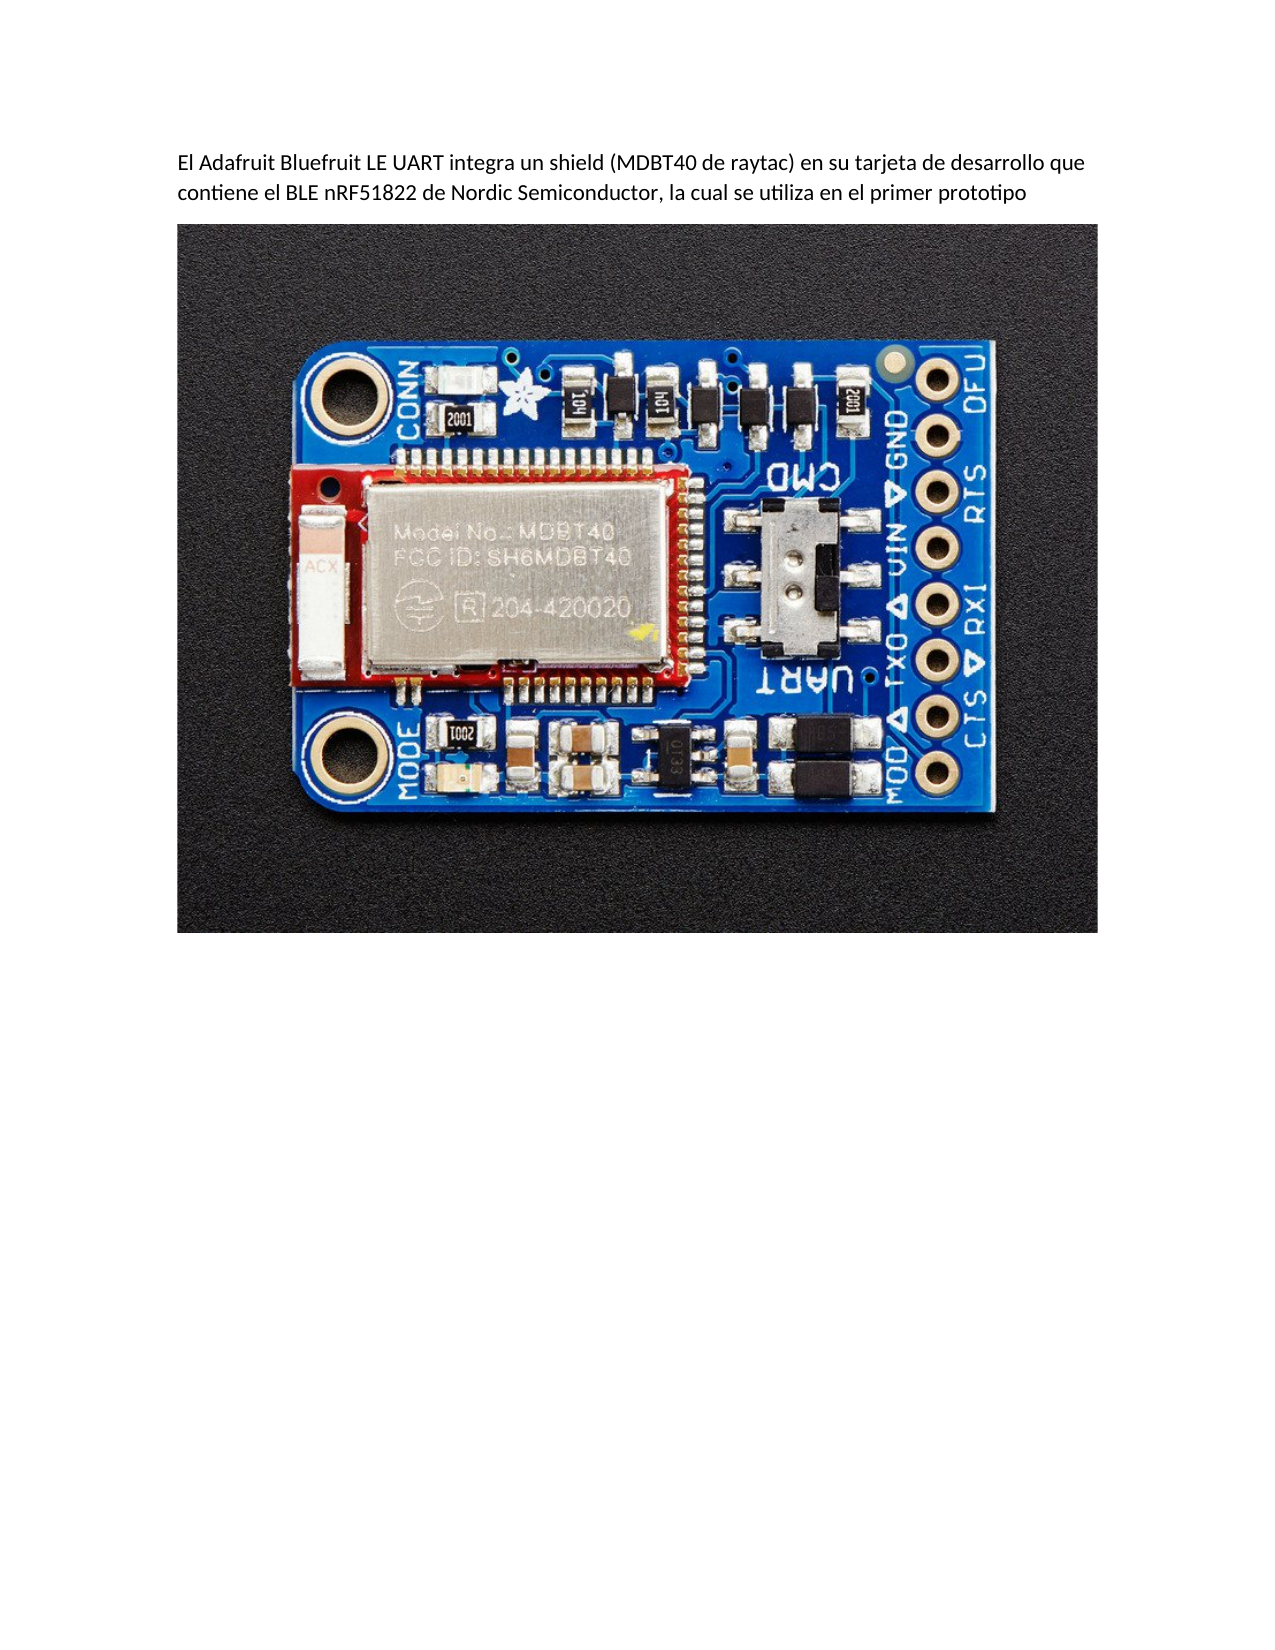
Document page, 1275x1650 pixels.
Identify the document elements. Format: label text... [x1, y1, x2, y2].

picture [177, 224, 1098, 933]
text El Adafruit Bluefruit LE UART integra un shield (MDBT40 de raytac) en su tarjeta de desarrollo que contiene el BLE nRF51822 de Nordic Semiconductor, la cual se utiliza en el primer prototipo [177, 148, 1098, 206]
